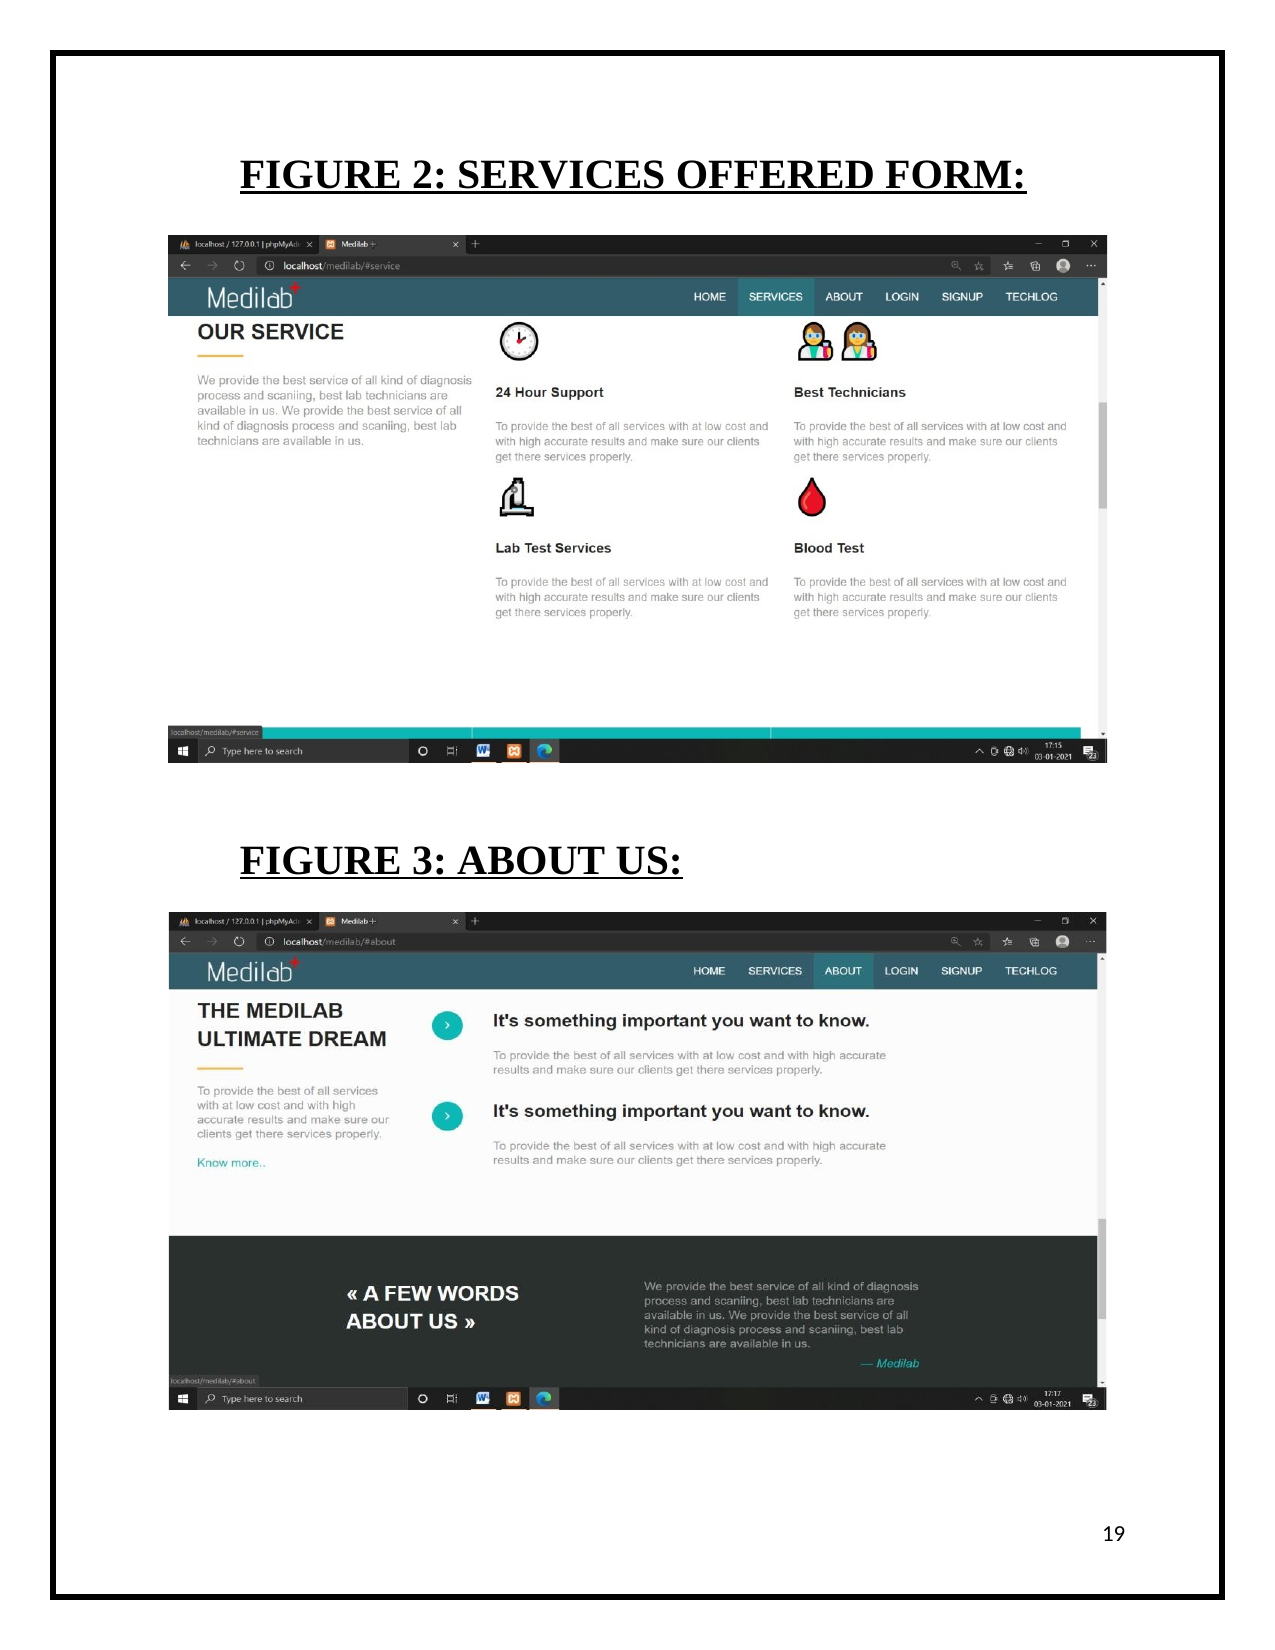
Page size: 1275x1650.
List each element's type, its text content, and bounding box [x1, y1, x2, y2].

text FIGURE 3: ABOUT US: [239, 836, 1125, 883]
picture [168, 912, 1107, 1410]
picture [168, 235, 1108, 763]
text FIGURE 2: SERVICES OFFERED FORM: [239, 150, 1125, 198]
